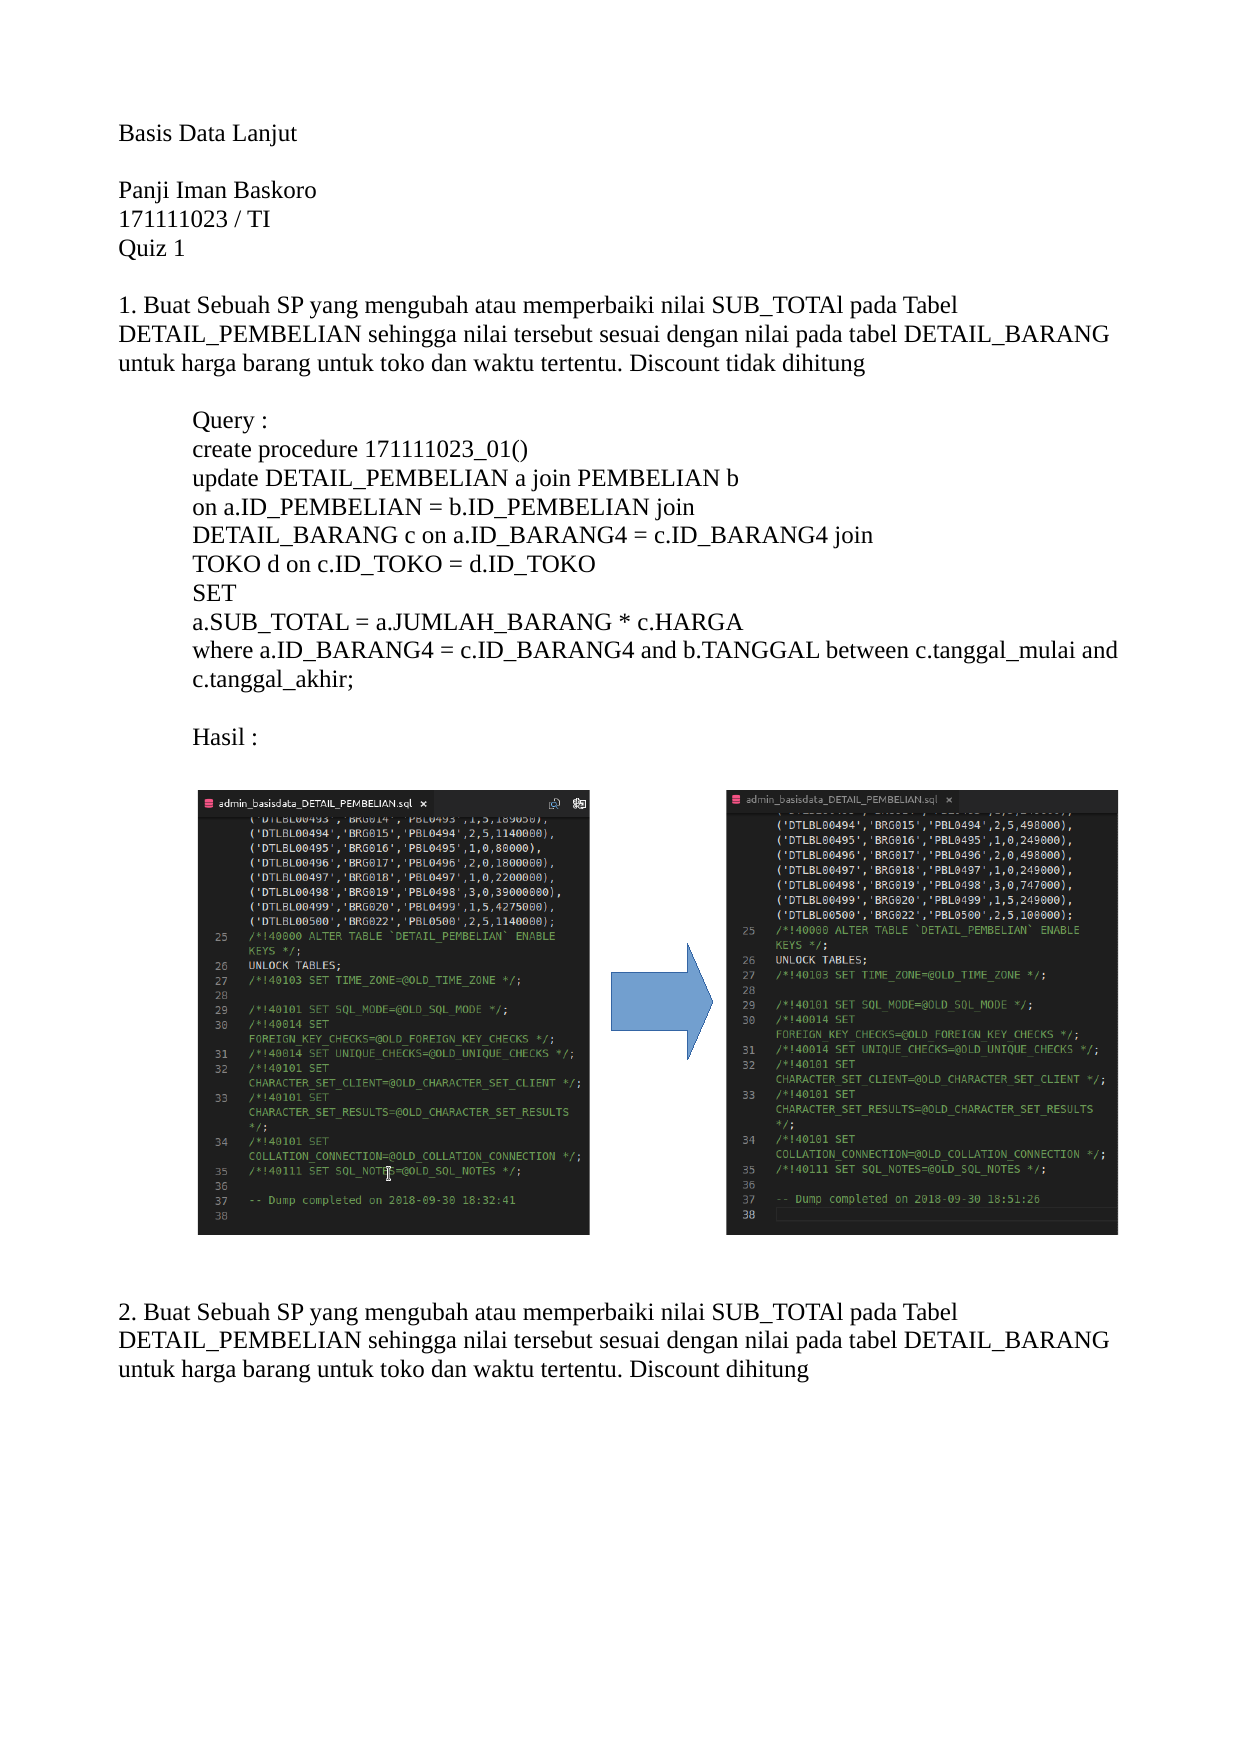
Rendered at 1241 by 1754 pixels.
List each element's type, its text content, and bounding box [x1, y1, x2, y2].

text 171111023 / TI [118, 204, 1122, 233]
text a.SUB_TOTAL = a.JUMLAH_BARANG * c.HARGA [192, 607, 1122, 636]
text Query : [118, 406, 1122, 434]
text DETAIL_BARANG c on a.ID_BARANG4 = c.ID_BARANG4 join [192, 521, 1122, 549]
picture [726, 790, 1119, 1235]
text update DETAIL_PEMBELIAN a join PEMBELIAN b [192, 463, 1122, 492]
text TOKO d on c.ID_TOKO = d.ID_TOKO [192, 549, 1122, 578]
picture [197, 790, 590, 1235]
text 2. Buat Sebuah SP yang mengubah atau memperbaiki nilai SUB_TOTAl pada Tabel DETAIL_PEMBELIAN sehingga nilai tersebut sesuai dengan nilai pada tabel DETAIL_BARANG [118, 1297, 1122, 1354]
text SET [192, 578, 1122, 607]
text on a.ID_PEMBELIAN = b.ID_PEMBELIAN join [192, 492, 1122, 521]
text Quiz 1 [118, 233, 1122, 262]
text 1. Buat Sebuah SP yang mengubah atau memperbaiki nilai SUB_TOTAl pada Tabel DETAIL_PEMBELIAN sehingga nilai tersebut sesuai dengan nilai pada tabel DETAIL_BARANG [118, 291, 1122, 348]
text untuk harga barang untuk toko dan waktu tertentu. Discount dihitung [118, 1354, 1122, 1383]
text Panji Iman Baskoro [118, 176, 1122, 204]
text untuk harga barang untuk toko dan waktu tertentu. Discount tidak dihitung [118, 348, 1122, 377]
text Hasil : [118, 722, 1122, 751]
text where a.ID_BARANG4 = c.ID_BARANG4 and b.TANGGAL between c.tanggal_mulai and c.tanggal_akhir; [192, 636, 1122, 693]
text Basis Data Lanjut [118, 118, 1122, 147]
text create procedure 171111023_01() [192, 434, 1122, 463]
